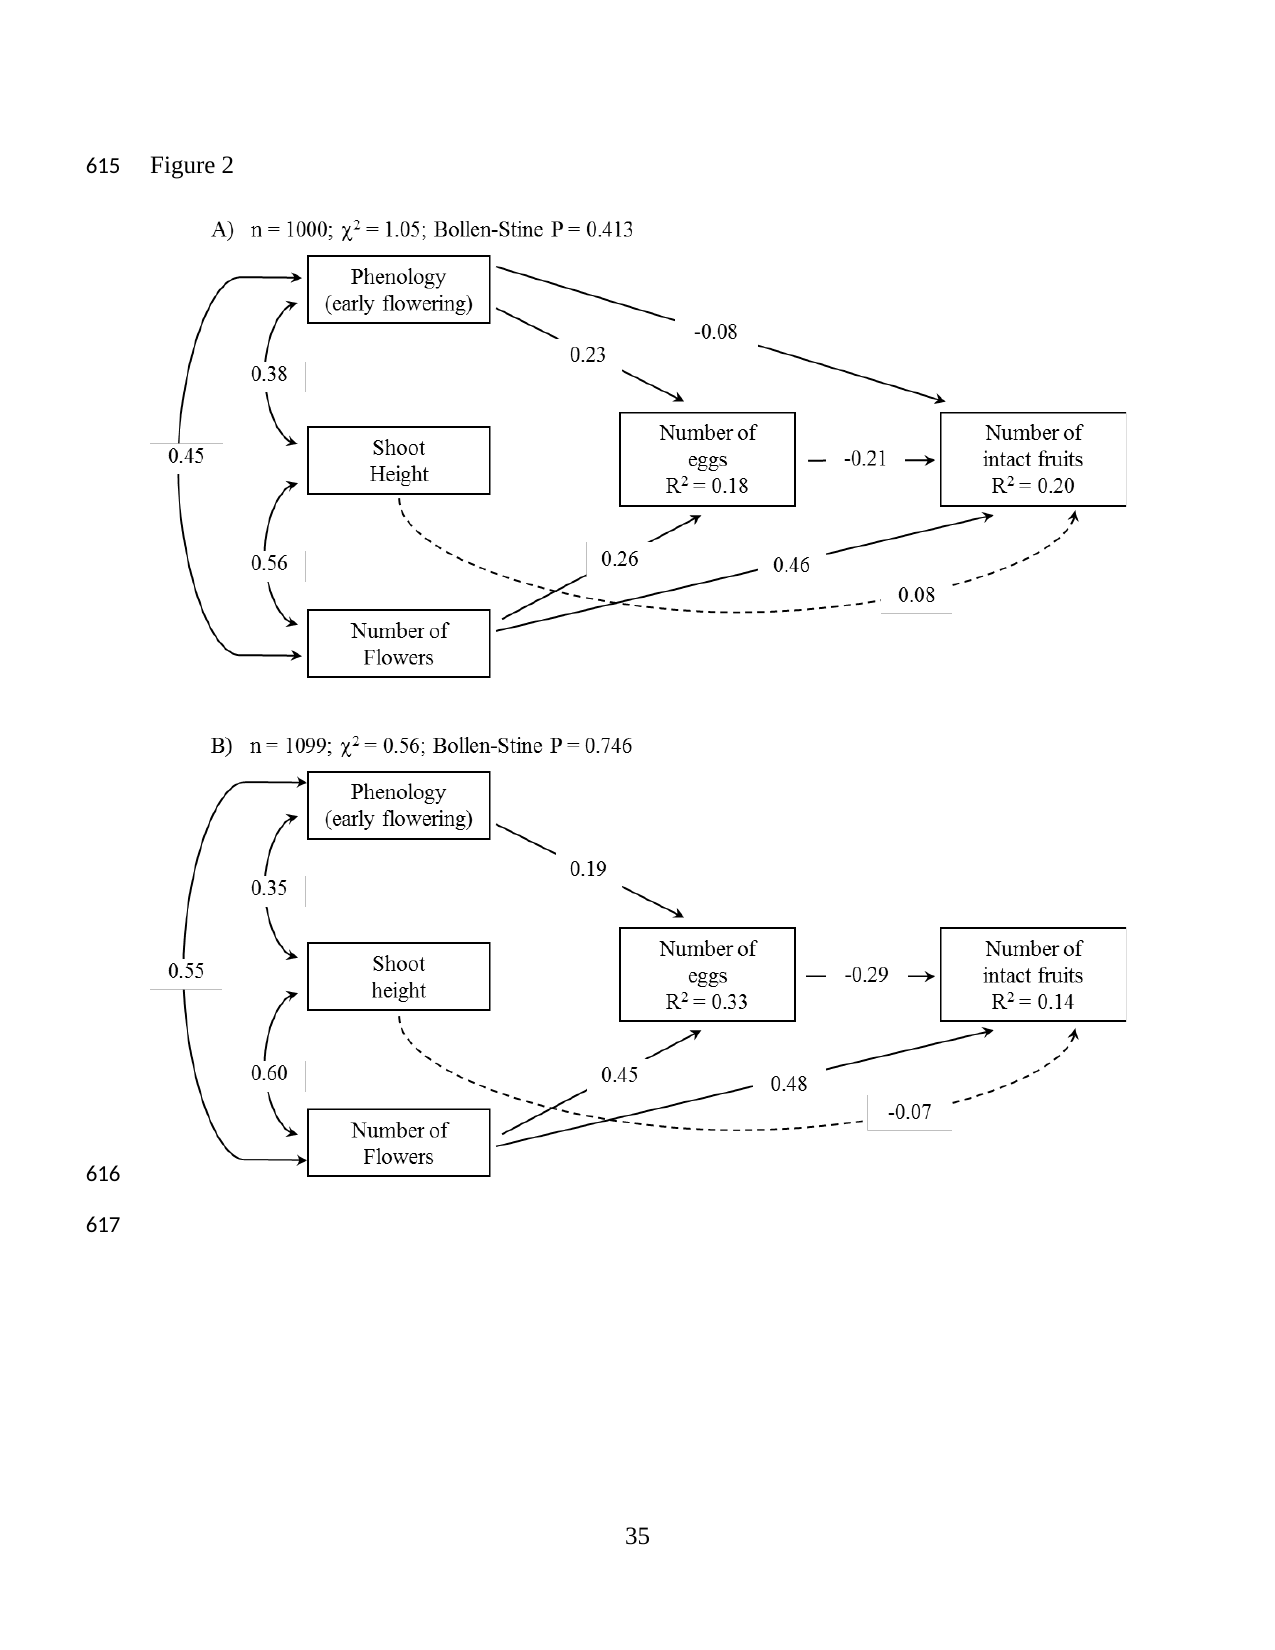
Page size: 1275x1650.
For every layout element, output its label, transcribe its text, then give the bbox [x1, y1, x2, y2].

picture [150, 207, 1127, 1182]
text Figure 2 [150, 150, 1125, 179]
